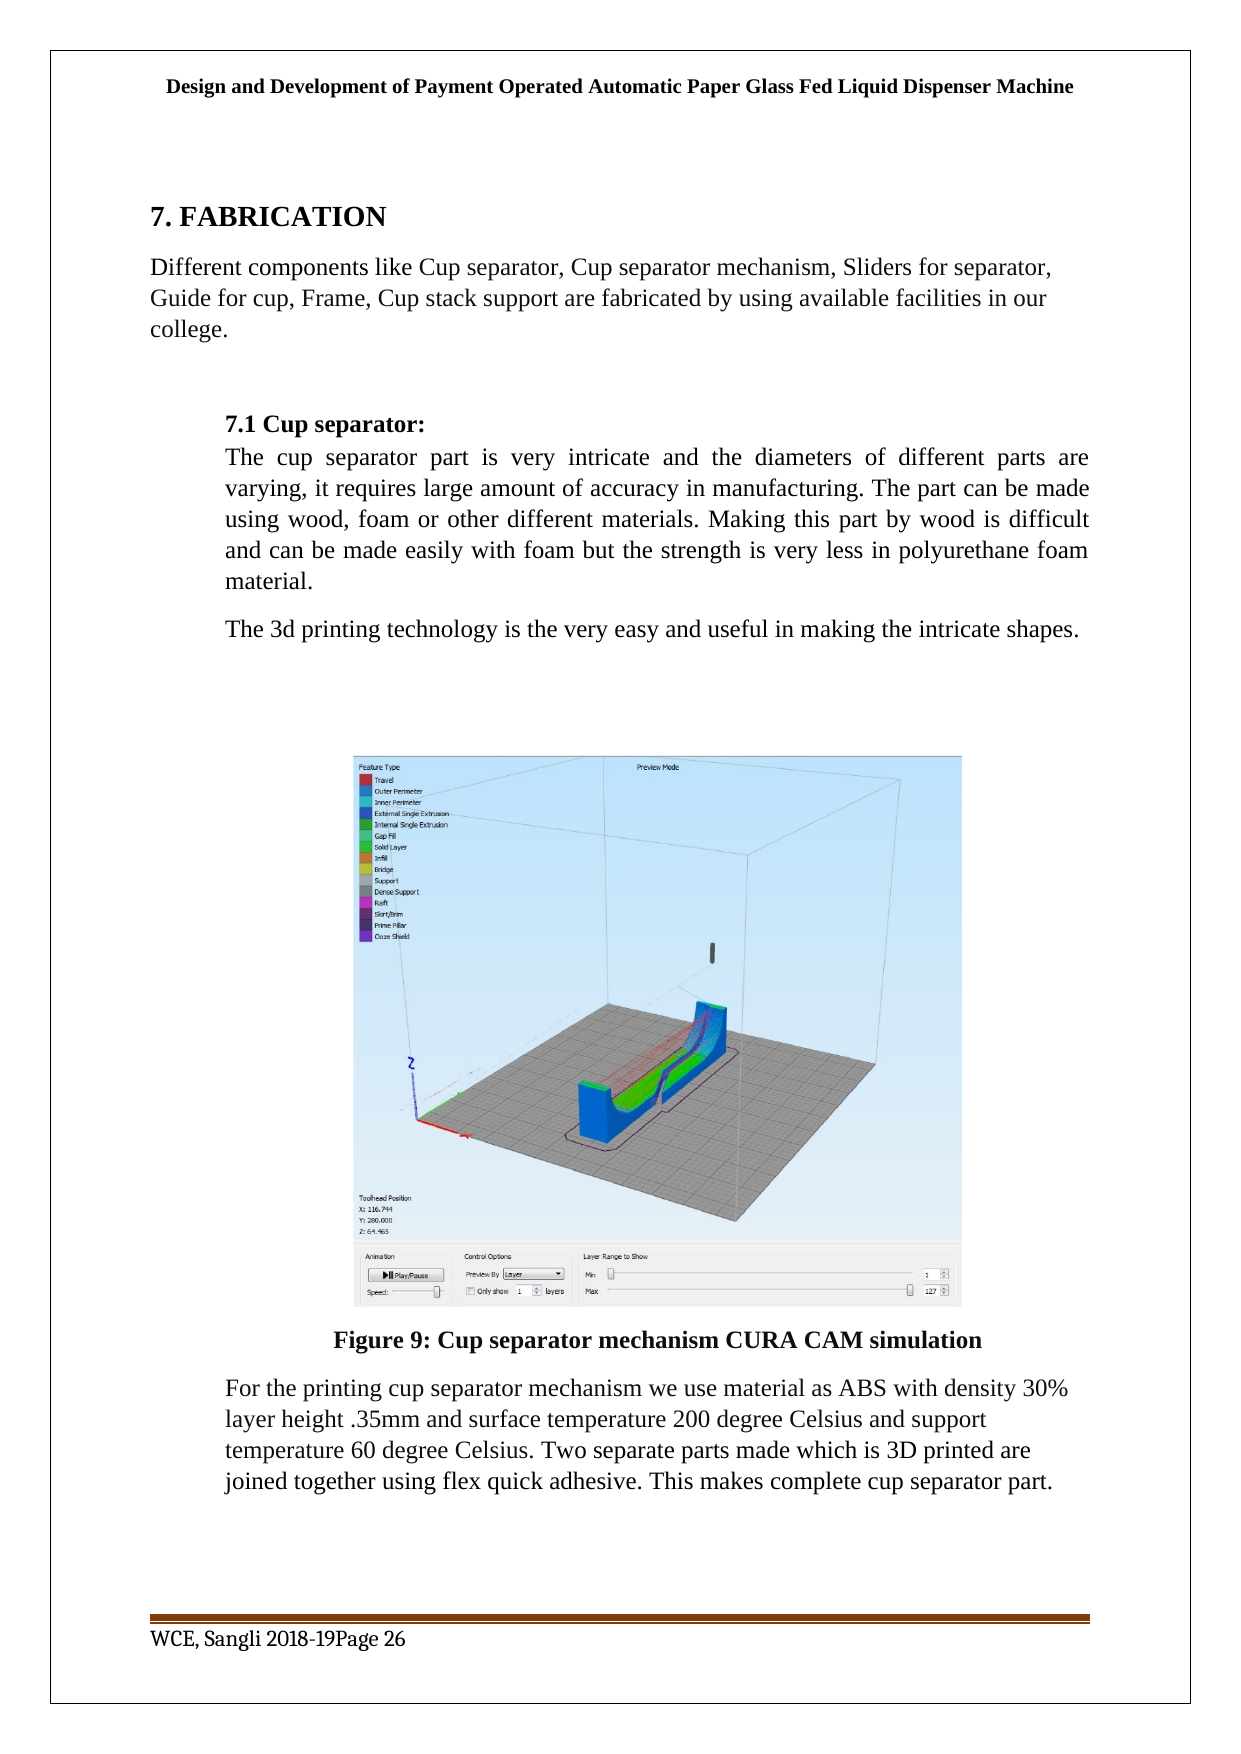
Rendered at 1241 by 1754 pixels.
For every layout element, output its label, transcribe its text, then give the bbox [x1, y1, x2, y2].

text The cup separator part is very intricate and the diameters of different parts are varying, it requires large amount of accuracy in manufacturing. The part can be made using wood, foam or other different materials. Making this part by wood is difficult and can be made easily with foam but the strength is very less in polyurethane foam material. [225, 442, 1090, 595]
text Different components like Cup separator, Cup separator mechanism, Sliders for separator, Guide for cup, Frame, Cup stack support are fabricated by using available facilities in our college. [150, 252, 1090, 343]
text The 3d printing technology is the very easy and useful in making the intricate shapes. [150, 614, 1090, 643]
text 7. FABRICATION [150, 199, 1090, 233]
text 7.1 Cup separator: [225, 409, 1090, 438]
picture [353, 755, 962, 1307]
text For the printing cup separator mechanism we use material as ABS with density 30% layer height .35mm and surface temperature 200 degree Celsius and support temperature 60 degree Celsius. Two separate parts made which is 3D printed are joined together using flex quick adhesive. This makes complete cup separator part. [225, 1373, 1090, 1495]
text Figure 9: Cup separator mechanism CURA CAM simulation [225, 1325, 1090, 1354]
